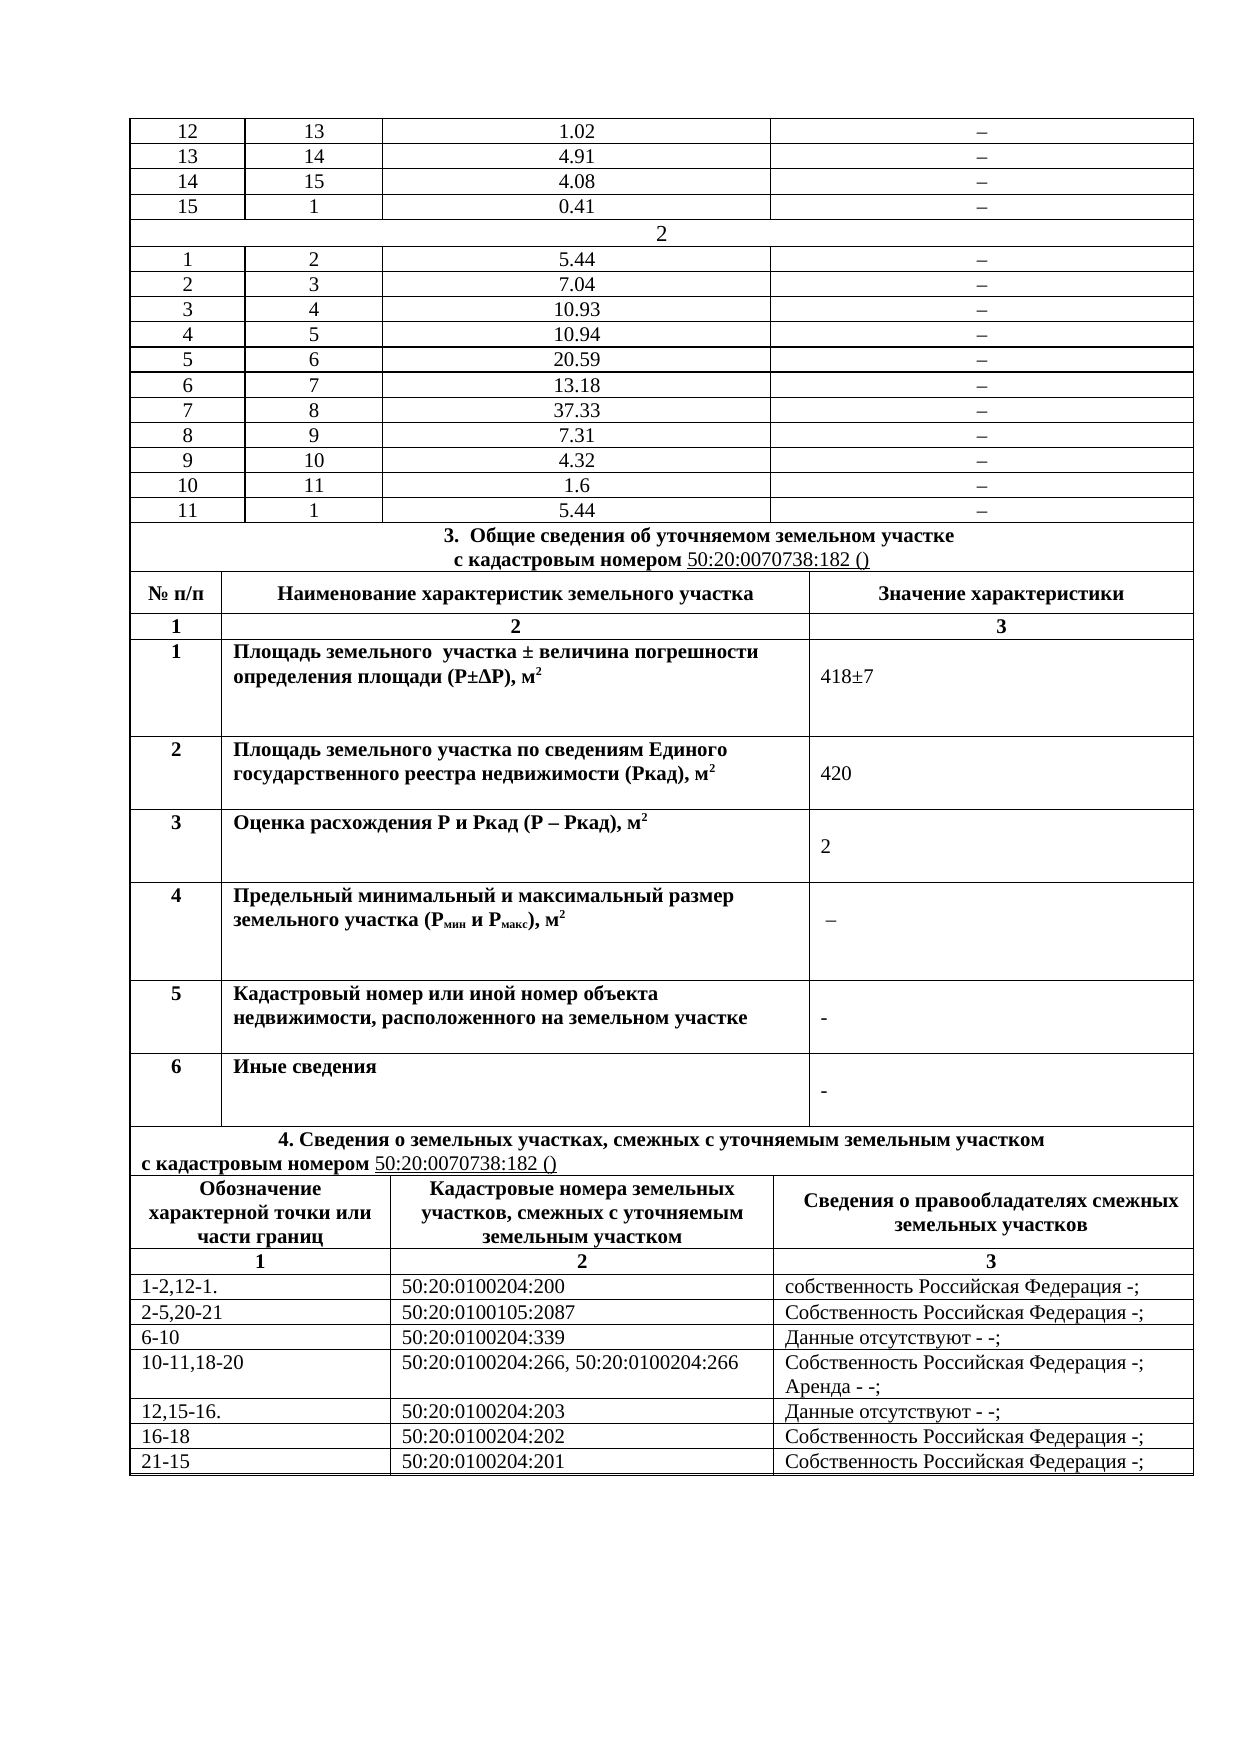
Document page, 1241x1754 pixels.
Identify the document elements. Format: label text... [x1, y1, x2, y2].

table_cell 50:20:0100204:339 [391, 1325, 773, 1349]
table_cell – [771, 169, 1193, 193]
table_cell 2 [246, 247, 382, 271]
table_cell Кадастровые номера земельных участков, смежных с уточняемым земельным участком [391, 1176, 773, 1248]
table_cell 4.32 [383, 448, 770, 472]
table_cell 14 [131, 169, 244, 193]
table_cell 3. Общие сведения об уточняемом земельном участке с кадастровым номером 50:20:0070738:182 () [131, 523, 1193, 571]
table_cell 10-11,18-20 [131, 1350, 390, 1398]
table_cell Собственность Российская Федерация -; Аренда - -; [774, 1350, 1193, 1398]
table_cell 1 [246, 498, 382, 522]
table_cell 14 [246, 144, 382, 168]
table_cell 1 [131, 614, 221, 638]
table_cell Оценка расхождения Р и Ркад (Р – Ркад), м2 [222, 810, 809, 882]
table_cell Сведения о правообладателях смежных земельных участков [774, 1176, 1193, 1248]
table_cell Обозначение характерной точки или части границ [131, 1176, 390, 1248]
table_cell 6 [246, 348, 382, 371]
table_cell 37.33 [383, 398, 770, 422]
table_cell 13 [246, 119, 382, 143]
table_cell Иные сведения [222, 1054, 809, 1126]
table_cell 5 [131, 981, 221, 1053]
table_cell – [771, 119, 1193, 143]
table_cell 50:20:0100204:203 [391, 1399, 773, 1423]
table_cell 420 [810, 737, 1193, 809]
table_cell 3 [774, 1249, 1193, 1273]
table_cell – [771, 448, 1193, 472]
table_cell 8 [131, 423, 244, 447]
table_cell Собственность Российская Федерация -; [774, 1424, 1193, 1448]
table_cell – [771, 247, 1193, 271]
table_cell 0.41 [383, 195, 770, 218]
table_cell 12,15-16. [131, 1399, 390, 1423]
table_cell 5 [246, 322, 382, 346]
table_cell 20.59 [383, 348, 770, 371]
table_cell – [771, 423, 1193, 447]
table_cell 1-2,12-1. [131, 1275, 390, 1298]
table_cell 10 [246, 448, 382, 472]
table_cell 12 [131, 119, 244, 143]
table_cell 16-18 [131, 1424, 390, 1448]
table_cell 4 [131, 322, 244, 346]
table_cell 5.44 [383, 498, 770, 522]
table_cell Данные отсутствуют - -; [774, 1325, 1193, 1349]
table_cell Данные отсутствуют - -; [774, 1399, 1193, 1423]
table_cell Собственность Российская Федерация -; [774, 1449, 1193, 1473]
table_cell – [771, 322, 1193, 346]
table_cell 13.18 [383, 373, 770, 397]
table_cell 1 [131, 640, 221, 736]
table_cell 15 [131, 195, 244, 218]
table_cell 50:20:0100204:266, 50:20:0100204:266 [391, 1350, 773, 1398]
table_cell 50:20:0100204:200 [391, 1275, 773, 1298]
table_cell 3 [810, 614, 1193, 638]
table_cell № п/п [131, 572, 221, 613]
table_cell 4.08 [383, 169, 770, 193]
table_cell Значение характеристики [810, 572, 1193, 613]
table_cell 5 [131, 348, 244, 371]
table_cell – [810, 883, 1193, 979]
table_cell 4 [131, 883, 221, 979]
table_cell Наименование характеристик земельного участка [222, 572, 809, 613]
table_cell 9 [131, 448, 244, 472]
table_cell 1.02 [383, 119, 770, 143]
table_cell 50:20:0100204:202 [391, 1424, 773, 1448]
table_cell - [810, 1054, 1193, 1126]
table_cell собственность Российская Федерация -; [774, 1275, 1193, 1298]
table_cell Предельный минимальный и максимальный размер земельного участка (Рмин и Рмакс), м2 [222, 883, 809, 979]
table_cell 2 [131, 220, 1193, 246]
table_cell 3 [131, 297, 244, 321]
table_cell – [771, 297, 1193, 321]
table_cell 4 [246, 297, 382, 321]
table_cell 1 [131, 1249, 390, 1273]
table_cell 4. Сведения о земельных участках, смежных с уточняемым земельным участком с кадастровым номером 50:20:0070738:182 () [131, 1127, 1193, 1175]
table_cell – [771, 473, 1193, 497]
table_cell 10.94 [383, 322, 770, 346]
table_cell 3 [131, 810, 221, 882]
table_cell – [771, 272, 1193, 296]
table_cell 2 [222, 614, 809, 638]
table_cell Площадь земельного участка ± величина погрешности определения площади (Р±∆Р), м2 [222, 640, 809, 736]
table_cell 21-15 [131, 1449, 390, 1473]
table_cell 418±7 [810, 640, 1193, 736]
table_cell 6 [131, 1054, 221, 1126]
table_cell – [771, 144, 1193, 168]
table_cell Площадь земельного участка по сведениям Единого государственного реестра недвижимости (Ркад), м2 [222, 737, 809, 809]
table_cell 10.93 [383, 297, 770, 321]
table_cell 3 [246, 272, 382, 296]
table_cell 50:20:0100105:2087 [391, 1300, 773, 1324]
table_cell – [771, 498, 1193, 522]
table_cell 7.31 [383, 423, 770, 447]
table_cell 9 [246, 423, 382, 447]
table_cell 15 [246, 169, 382, 193]
table_cell 7 [131, 398, 244, 422]
table_cell 2 [131, 272, 244, 296]
table_cell 2 [131, 737, 221, 809]
table_cell 7.04 [383, 272, 770, 296]
table_cell 2 [810, 810, 1193, 882]
table_cell Кадастровый номер или иной номер объекта недвижимости, расположенного на земельном участке [222, 981, 809, 1053]
table_cell – [771, 373, 1193, 397]
table_cell 1 [246, 195, 382, 218]
table_cell – [771, 348, 1193, 371]
table_cell 10 [131, 473, 244, 497]
table_cell 6-10 [131, 1325, 390, 1349]
table_cell 6 [131, 373, 244, 397]
table_cell - [810, 981, 1193, 1053]
table_cell 4.91 [383, 144, 770, 168]
table_cell – [771, 195, 1193, 218]
table_cell 2-5,20-21 [131, 1300, 390, 1324]
table_cell 2 [391, 1249, 773, 1273]
table_cell 7 [246, 373, 382, 397]
table_cell 1.6 [383, 473, 770, 497]
table_cell – [771, 398, 1193, 422]
table_cell 5.44 [383, 247, 770, 271]
table_cell 11 [131, 498, 244, 522]
table_cell 11 [246, 473, 382, 497]
table_cell 50:20:0100204:201 [391, 1449, 773, 1473]
table_cell 13 [131, 144, 244, 168]
table_cell Собственность Российская Федерация -; [774, 1300, 1193, 1324]
table_cell 1 [131, 247, 244, 271]
table_cell 8 [246, 398, 382, 422]
